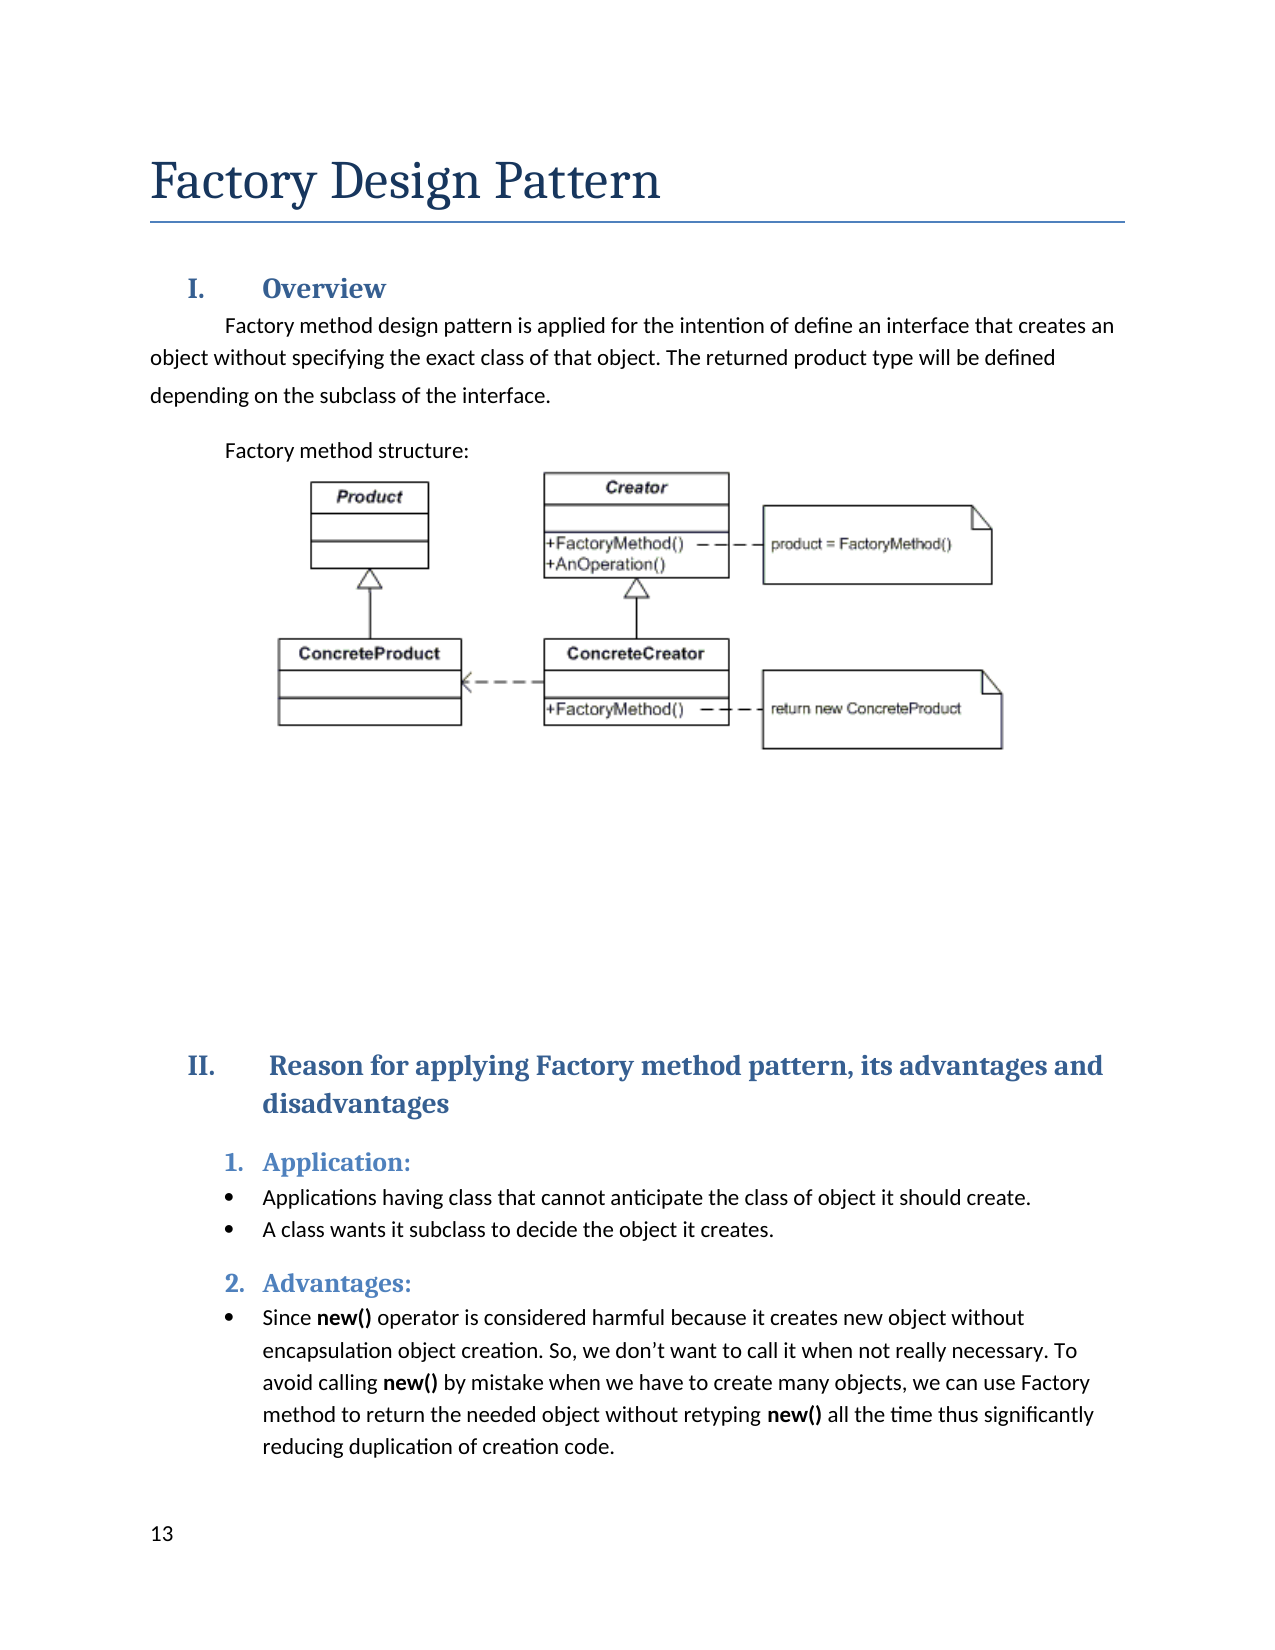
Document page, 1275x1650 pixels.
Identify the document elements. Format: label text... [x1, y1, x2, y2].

subtitle Reason for applying Factory method pattern, its advantages and disadvantages [187, 1049, 1125, 1121]
list A class wants it subclass to decide the object it creates. [225, 1215, 1125, 1243]
subtitle Advantages: [225, 1268, 1125, 1299]
text Factory method structure: [150, 437, 1125, 464]
title Factory Design Pattern [150, 150, 1125, 221]
list Applications having class that cannot anticipate the class of object it should create. [225, 1183, 1125, 1211]
picture [273, 466, 1007, 756]
text Factory method design pattern is applied for the intention of define an interface that creates an object without specifying the exact class of that object. The returned product type will be defined depending on the subclass of the interface. [150, 311, 1125, 411]
subtitle Overview [187, 273, 1125, 306]
subtitle Application: [225, 1147, 1125, 1178]
list Since new() operator is considered harmful because it creates new object without encapsulation object creation. So, we don’t want to call it when not really necessary. To avoid calling new() by mistake when we have to create many objects, we can use Factory method to return the needed object without retyping new() all the time thus significantly reducing duplication of creation code. [225, 1303, 1125, 1460]
